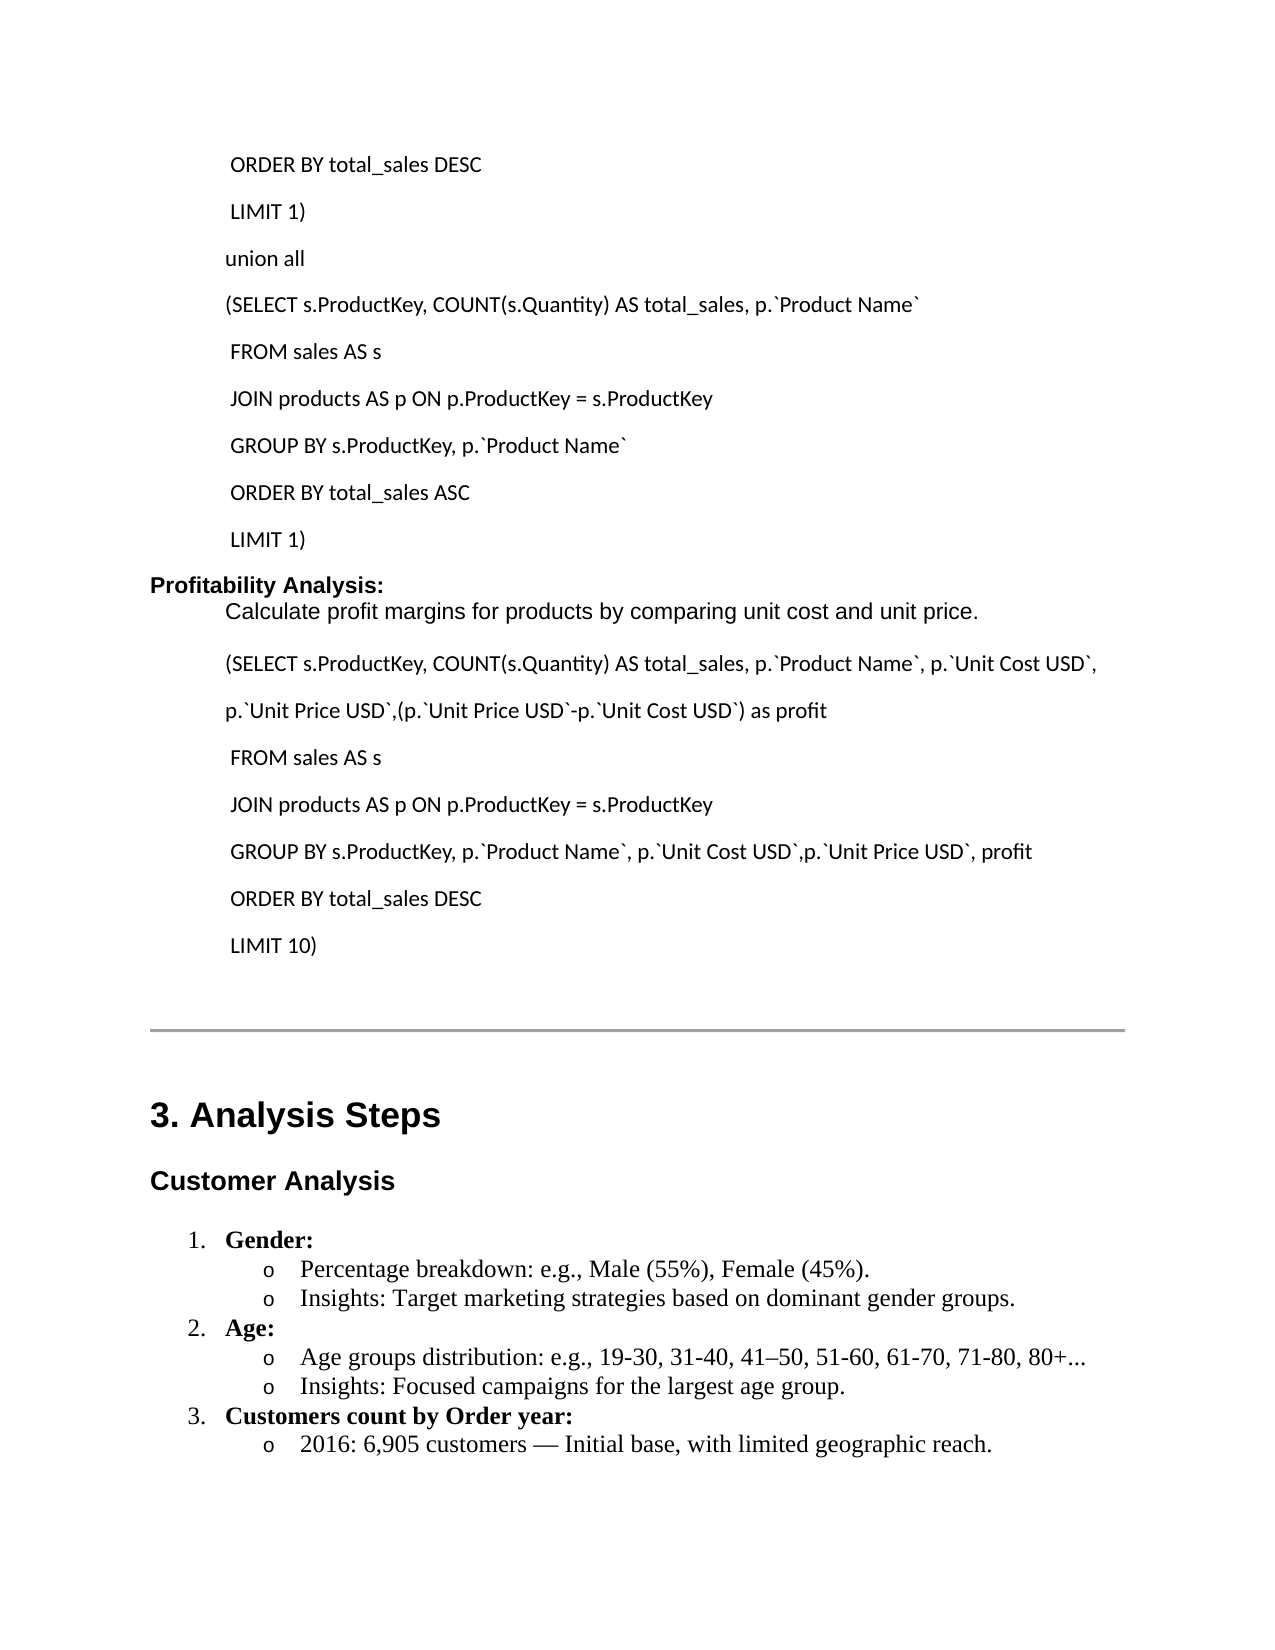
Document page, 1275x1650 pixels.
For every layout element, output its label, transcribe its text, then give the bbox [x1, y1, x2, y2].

list Age: [187, 1313, 1125, 1342]
text Calculate profit margins for products by comparing unit cost and unit price. [150, 598, 1125, 624]
text FROM sales AS s [225, 337, 1125, 366]
list Gender: [187, 1225, 1125, 1254]
list 2016: 6,905 customers — Initial base, with limited geographic reach. [262, 1429, 1125, 1459]
text Customer Analysis [150, 1164, 1125, 1196]
text union all [225, 244, 1125, 272]
list Customers count by Order year: [187, 1401, 1125, 1429]
text ORDER BY total_sales DESC [225, 884, 1125, 912]
text p.`Unit Price USD`,(p.`Unit Price USD`-p.`Unit Cost USD`) as profit [225, 696, 1125, 724]
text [225, 384, 1125, 412]
text LIMIT 1) [225, 197, 1125, 225]
text FROM sales AS s [225, 743, 1125, 771]
text GROUP BY s.ProductKey, p.`Product Name` [225, 431, 1125, 459]
list Percentage breakdown: e.g., Male (55%), Female (45%). [262, 1254, 1125, 1283]
text LIMIT 1) [225, 525, 1125, 553]
text GROUP BY s.ProductKey, p.`Product Name`, p.`Unit Cost USD`,p.`Unit Price USD`, profit [225, 837, 1125, 865]
list Age groups distribution: e.g., 19-30, 31-40, 41–50, 51-60, 61-70, 71-80, 80+... [262, 1342, 1125, 1371]
text (SELECT s.ProductKey, COUNT(s.Quantity) AS total_sales, p.`Product Name`, p.`Unit Cost USD`, [225, 649, 1125, 678]
text JOIN products AS p ON p.ProductKey = s.ProductKey [225, 790, 1125, 818]
text 3. Analysis Steps [150, 1094, 1125, 1135]
text ORDER BY total_sales ASC [225, 478, 1125, 506]
text LIMIT 10) [225, 931, 1125, 959]
list Insights: Focused campaigns for the largest age group. [262, 1371, 1125, 1401]
list Insights: Target marketing strategies based on dominant gender groups. [262, 1283, 1125, 1313]
text Profitability Analysis: [150, 572, 1125, 598]
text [225, 291, 1125, 319]
text ORDER BY total_sales DESC [225, 150, 1125, 178]
